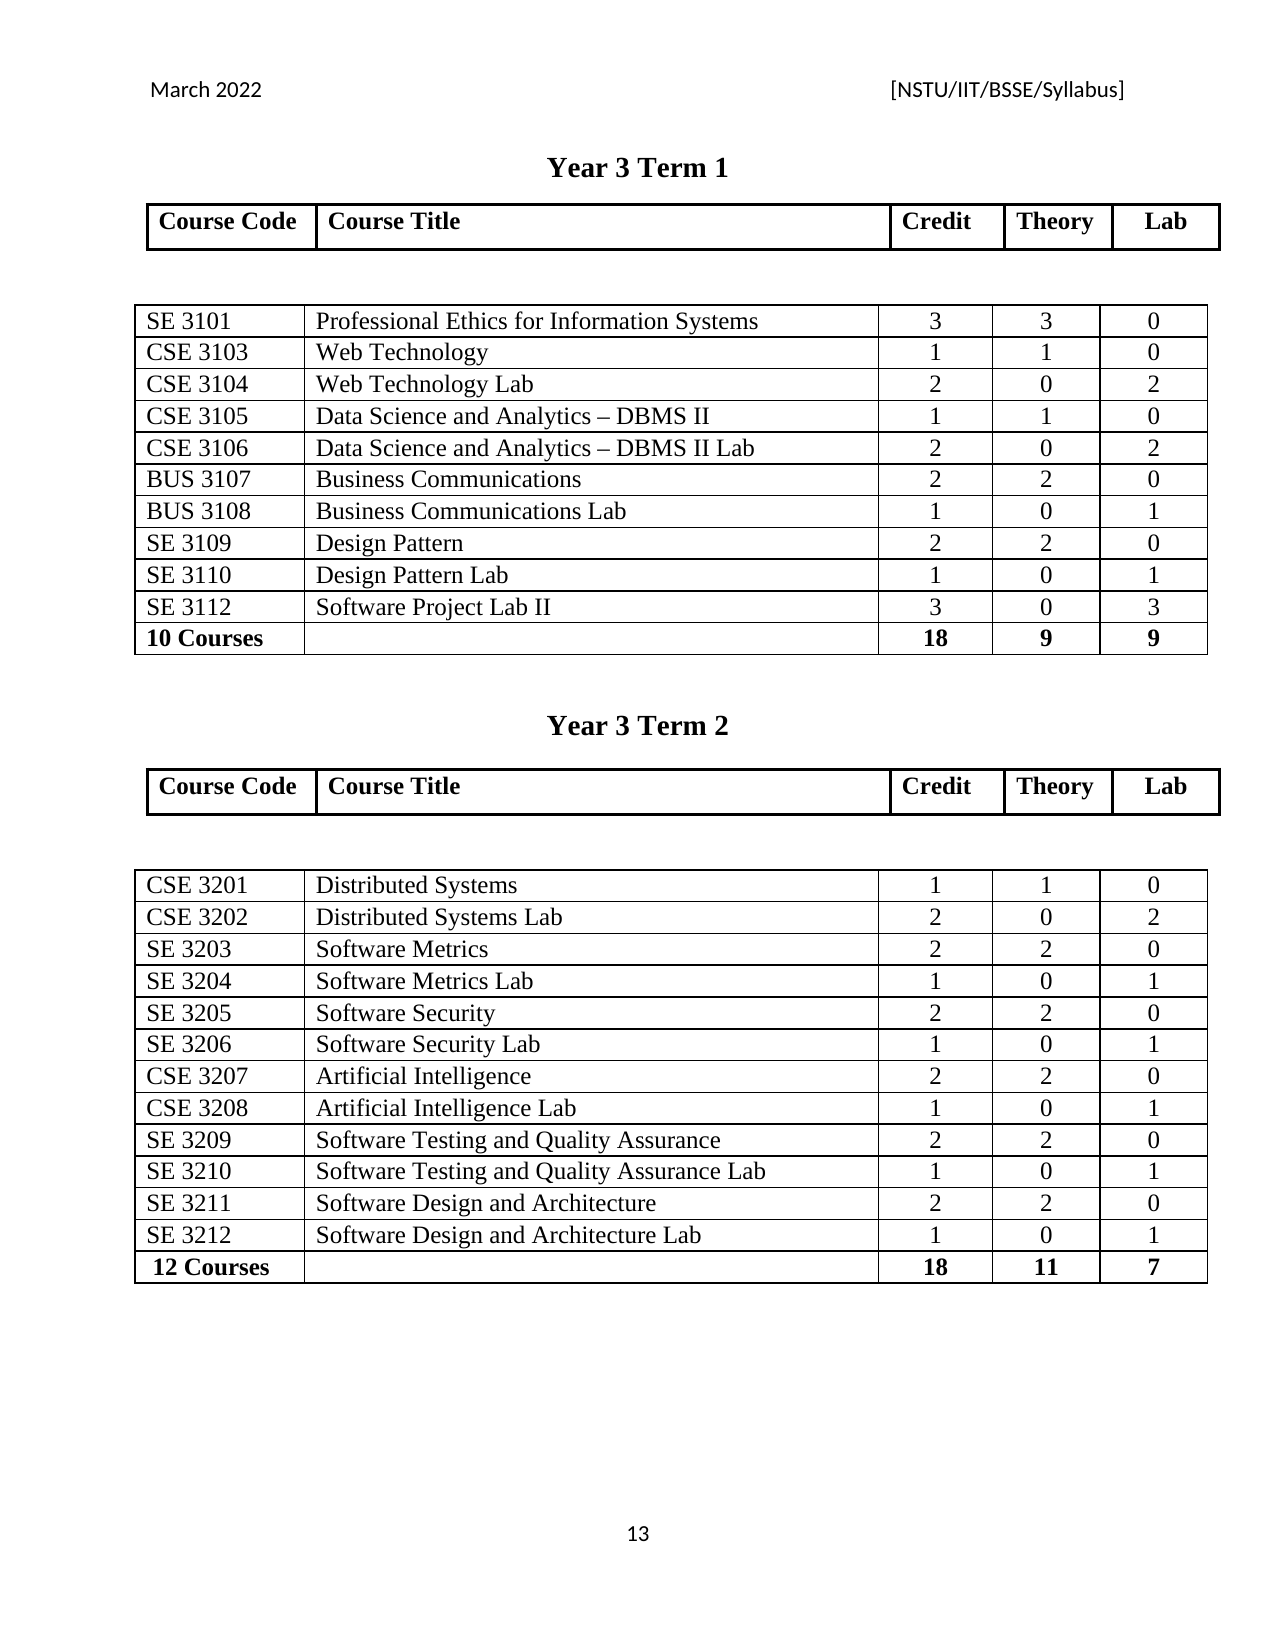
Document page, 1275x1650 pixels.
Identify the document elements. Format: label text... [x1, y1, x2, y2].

table_cell Software Design and Architecture [305, 1188, 878, 1218]
table_cell Design Pattern [305, 528, 878, 558]
table_cell 2 [879, 998, 992, 1028]
table_cell SE 3203 [136, 934, 304, 964]
table_cell SE 3209 [136, 1125, 304, 1155]
table_header Theory [1006, 771, 1111, 813]
table_cell 2 [993, 1188, 1099, 1218]
table_header Distributed Systems [305, 871, 878, 901]
table_cell 1 [879, 1030, 992, 1059]
table_cell Artificial Intelligence Lab [305, 1093, 878, 1123]
table_cell 2 [879, 934, 992, 964]
table_cell Software Metrics [305, 934, 878, 964]
table_cell 2 [993, 934, 1099, 964]
table_header Course Title [318, 771, 889, 813]
table_cell 1 [879, 560, 992, 590]
table_cell Software Security [305, 998, 878, 1028]
table_cell 1 [879, 401, 992, 431]
table_cell Data Science and Analytics – DBMS II Lab [305, 433, 878, 463]
table_cell 2 [879, 433, 992, 463]
table_cell SE 3110 [136, 560, 304, 590]
table_cell 1 [1101, 1220, 1207, 1250]
table_cell Software Design and Architecture Lab [305, 1220, 878, 1250]
table_cell Distributed Systems Lab [305, 902, 878, 932]
table_cell 7 [1101, 1252, 1207, 1282]
table_cell Artificial Intelligence [305, 1061, 878, 1091]
table_cell CSE 3104 [136, 369, 304, 399]
table_header Theory [1006, 206, 1111, 248]
table_cell CSE 3106 [136, 433, 304, 463]
text Year 3 Term 2 [150, 708, 1125, 742]
table_cell SE 3211 [136, 1188, 304, 1218]
table_cell 0 [993, 902, 1099, 932]
table_cell 2 [879, 465, 992, 495]
table_header 1 [993, 871, 1099, 901]
table_header 0 [1101, 306, 1207, 336]
table_cell SE 3210 [136, 1157, 304, 1187]
table_header Lab [1114, 206, 1218, 248]
text Year 3 Term 1 [150, 150, 1125, 183]
table_cell SE 3204 [136, 966, 304, 996]
table_cell 0 [1101, 1061, 1207, 1091]
table_cell 1 [879, 338, 992, 368]
table_cell Software Testing and Quality Assurance [305, 1125, 878, 1155]
table_header SE 3101 [136, 306, 304, 336]
table_cell BUS 3108 [136, 496, 304, 527]
table_cell 1 [1101, 966, 1207, 996]
table_cell 1 [1101, 560, 1207, 590]
table_cell SE 3109 [136, 528, 304, 558]
table_cell 2 [1101, 902, 1207, 932]
table_cell 10 Courses [136, 623, 304, 654]
table_header Course Code [149, 771, 315, 813]
table_cell Design Pattern Lab [305, 560, 878, 590]
table_cell 2 [879, 1061, 992, 1091]
table_cell 2 [879, 528, 992, 558]
table_cell 1 [1101, 1030, 1207, 1059]
table_cell 0 [993, 369, 1099, 399]
table_cell 0 [993, 1220, 1099, 1250]
table_cell 1 [879, 966, 992, 996]
table_header 0 [1101, 871, 1207, 901]
table_cell SE 3112 [136, 592, 304, 622]
table_cell CSE 3105 [136, 401, 304, 431]
table_cell 2 [993, 1125, 1099, 1155]
table_header Professional Ethics for Information Systems [305, 306, 878, 336]
table_cell 2 [993, 1061, 1099, 1091]
table_cell 2 [879, 1125, 992, 1155]
table_cell 9 [993, 623, 1099, 654]
table_cell 1 [879, 1220, 992, 1250]
table_cell [305, 623, 878, 654]
table_cell 2 [993, 465, 1099, 495]
table_cell 1 [1101, 496, 1207, 527]
table_header Course Title [318, 206, 889, 248]
table_cell 11 [993, 1252, 1099, 1282]
table_cell 0 [1101, 528, 1207, 558]
table_header 3 [993, 306, 1099, 336]
table_cell [305, 1252, 878, 1282]
table_cell 2 [1101, 433, 1207, 463]
table_cell CSE 3202 [136, 902, 304, 932]
table_cell 1 [993, 401, 1099, 431]
table_cell 2 [879, 1188, 992, 1218]
table_cell 2 [993, 528, 1099, 558]
table_cell Software Testing and Quality Assurance Lab [305, 1157, 878, 1187]
table_cell SE 3205 [136, 998, 304, 1028]
table_cell 18 [879, 623, 992, 654]
table_cell CSE 3103 [136, 338, 304, 368]
table_cell 3 [1101, 592, 1207, 622]
table_cell 2 [993, 998, 1099, 1028]
table_cell 1 [993, 338, 1099, 368]
table_cell 2 [879, 369, 992, 399]
table_cell Business Communications [305, 465, 878, 495]
table_header Lab [1114, 771, 1218, 813]
table_cell Software Project Lab II [305, 592, 878, 622]
table_cell 0 [993, 1030, 1099, 1059]
table_cell 0 [993, 433, 1099, 463]
table_header CSE 3201 [136, 871, 304, 901]
table_cell SE 3206 [136, 1030, 304, 1059]
table_cell 0 [993, 592, 1099, 622]
table_cell 9 [1101, 623, 1207, 654]
table_cell 1 [879, 1093, 992, 1123]
table_cell Web Technology Lab [305, 369, 878, 399]
table_cell CSE 3208 [136, 1093, 304, 1123]
table_cell Software Metrics Lab [305, 966, 878, 996]
table_header Credit [892, 206, 1003, 248]
table_cell 0 [1101, 1125, 1207, 1155]
table_header 1 [879, 871, 992, 901]
table_cell 3 [879, 592, 992, 622]
table_cell 1 [879, 1157, 992, 1187]
table_cell 0 [1101, 465, 1207, 495]
table_cell 2 [1101, 369, 1207, 399]
table_cell 0 [993, 1157, 1099, 1187]
table_header 3 [879, 306, 992, 336]
table_cell 0 [1101, 934, 1207, 964]
table_cell 1 [879, 496, 992, 527]
table_cell 18 [879, 1252, 992, 1282]
table_cell SE 3212 [136, 1220, 304, 1250]
table_cell 0 [1101, 1188, 1207, 1218]
table_cell 0 [1101, 401, 1207, 431]
table_cell Business Communications Lab [305, 496, 878, 527]
table_cell 12 Courses [136, 1252, 304, 1282]
table_cell CSE 3207 [136, 1061, 304, 1091]
table_cell BUS 3107 [136, 465, 304, 495]
table_cell Data Science and Analytics – DBMS II [305, 401, 878, 431]
table_cell Web Technology [305, 338, 878, 368]
table_cell 0 [1101, 338, 1207, 368]
table_cell 0 [993, 1093, 1099, 1123]
table_header Credit [892, 771, 1003, 813]
table_cell 1 [1101, 1157, 1207, 1187]
table_cell 0 [993, 560, 1099, 590]
table_cell 0 [993, 966, 1099, 996]
table_cell 0 [1101, 998, 1207, 1028]
table_cell Software Security Lab [305, 1030, 878, 1059]
table_cell 2 [879, 902, 992, 932]
table_cell 0 [993, 496, 1099, 527]
table_header Course Code [149, 206, 315, 248]
table_cell 1 [1101, 1093, 1207, 1123]
